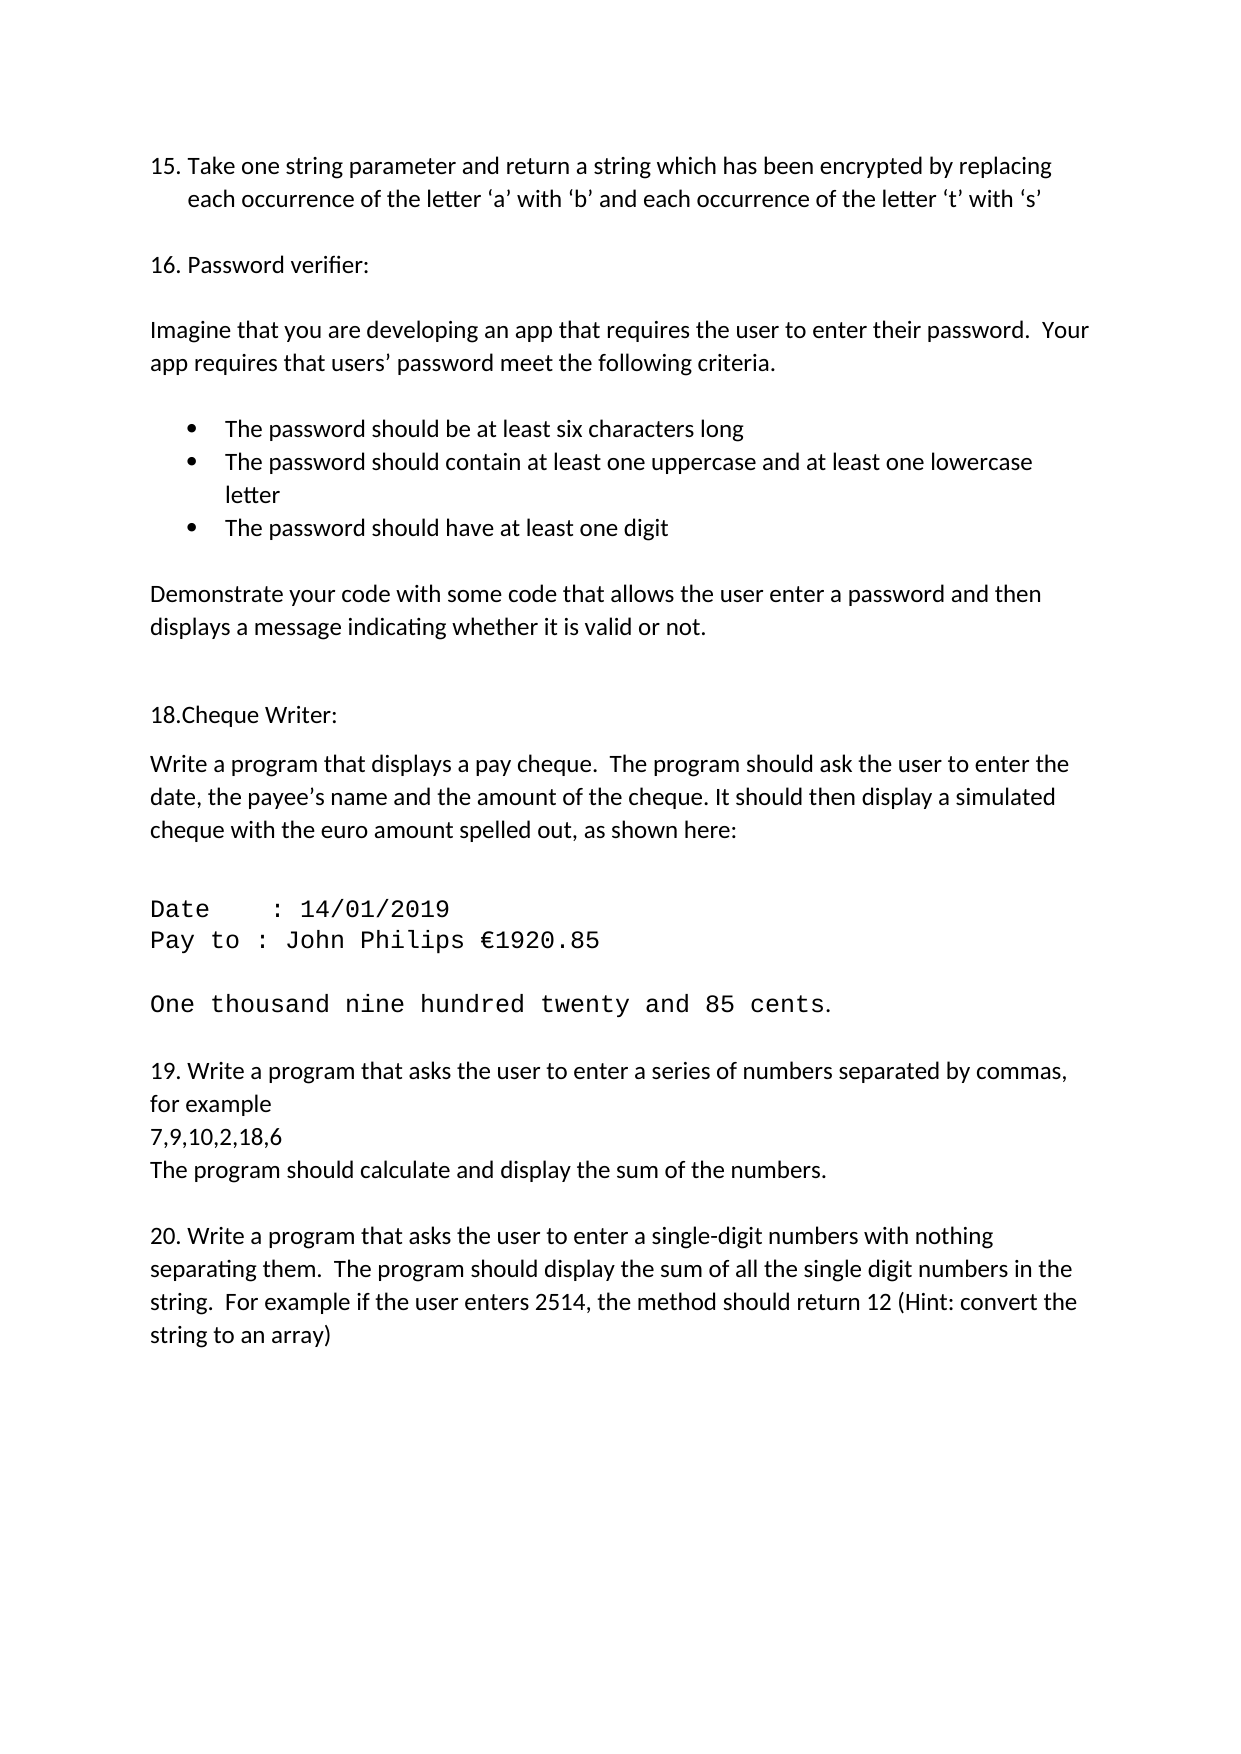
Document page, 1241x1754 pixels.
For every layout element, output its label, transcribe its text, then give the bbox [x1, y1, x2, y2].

text 19. Write a program that asks the user to enter a series of numbers separated by commas, for example [150, 1056, 1090, 1119]
text Write a program that displays a pay cheque. The program should ask the user to enter the date, the payee’s name and the amount of the cheque. It should then display a simulated cheque with the euro amount spelled out, as shown here: [150, 748, 1090, 845]
text 18.Cheque Writer: [150, 699, 1090, 729]
text Demonstrate your code with some code that allows the user enter a password and then displays a message indicating whether it is valid or not. [150, 578, 1090, 641]
text Date : 14/01/2019 [150, 897, 1090, 925]
list The password should contain at least one uppercase and at least one lowercase letter [187, 446, 1090, 510]
list Password verifier: [150, 249, 1090, 279]
text Imagine that you are developing an app that requires the user to enter their password. Your app requires that users’ password meet the following criteria. [150, 314, 1090, 378]
list The password should have at least one digit [187, 512, 1090, 543]
list Take one string parameter and return a string which has been encrypted by replacing each occurrence of the letter ‘a’ with ‘b’ and each occurrence of the letter ‘t’ with ‘s’ [150, 150, 1090, 213]
text Pay to : John Philips €1920.85 [150, 927, 1090, 956]
text 7,9,10,2,18,6 [150, 1121, 1090, 1152]
list The password should be at least six characters long [187, 413, 1090, 444]
text One thousand nine hundred twenty and 85 cents. [150, 988, 1090, 1020]
text The program should calculate and display the sum of the numbers. [150, 1154, 1090, 1185]
text 20. Write a program that asks the user to enter a single-digit numbers with nothing separating them. The program should display the sum of all the single digit numbers in the string. For example if the user enters 2514, the method should return 12 (Hint: convert the string to an array) [150, 1220, 1090, 1349]
